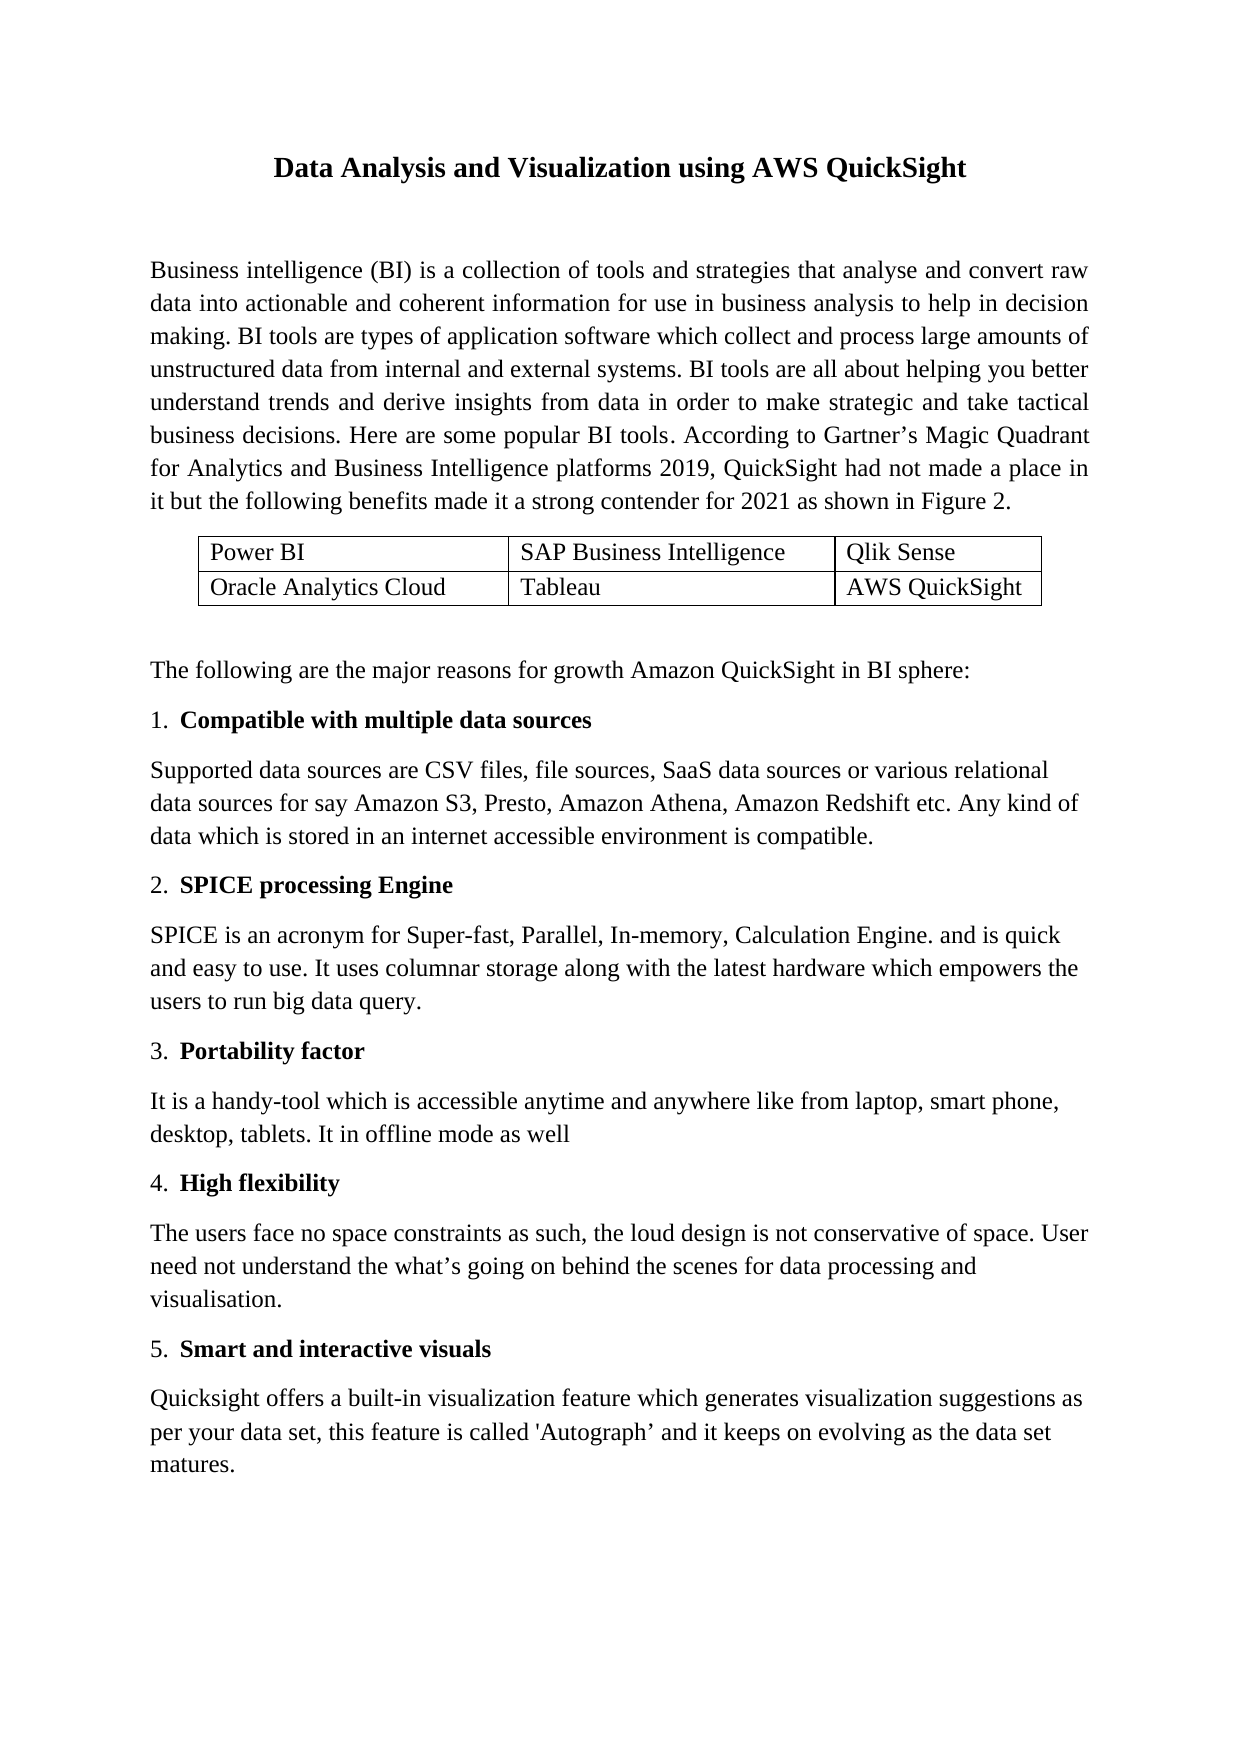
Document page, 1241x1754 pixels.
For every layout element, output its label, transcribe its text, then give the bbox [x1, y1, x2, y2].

list SPICE processing Engine [150, 871, 1090, 899]
text Data Analysis and Visualization using AWS QuickSight [150, 150, 1090, 183]
table_header Power BI [199, 537, 508, 571]
text The users face no space constraints as such, the loud design is not conservative of space. User need not understand the what’s going on behind the scenes for data processing and visualisation. [150, 1218, 1090, 1313]
text Supported data sources are CSV files, file sources, SaaS data sources or various relational data sources for say Amazon S3, Presto, Amazon Athena, Amazon Redshift etc. Any kind of data which is stored in an internet accessible environment is compatible. [150, 755, 1090, 850]
text Quicksight offers a built-in visualization feature which generates visualization suggestions as per your data set, this feature is called 'Autograph’ and it keeps on evolving as the data set matures. [150, 1383, 1090, 1478]
table_header Qlik Sense [836, 537, 1041, 571]
table_header SAP Business Intelligence [509, 537, 834, 571]
text Business intelligence (BI) is a collection of tools and strategies that analyse and convert raw data into actionable and coherent information for use in business analysis to help in decision making. BI tools are types of application software which collect and process large amounts of unstructured data from internal and external systems. BI tools are all about helping you better understand trends and derive insights from data in order to make strategic and take tactical business decisions. Here are some popular BI tools. According to Gartner’s Magic Quadrant for Analytics and Business Intelligence platforms 2019, QuickSight had not made a place in it but the following benefits made it a strong contender for 2021 as shown in Figure 2. [150, 255, 1090, 515]
list High flexibility [150, 1168, 1090, 1197]
text The following are the major reasons for growth Amazon QuickSight in BI sphere: [150, 656, 1090, 684]
table_cell Tableau [509, 572, 834, 605]
table_cell Oracle Analytics Cloud [199, 572, 508, 605]
text SPICE is an acronym for Super-fast, Parallel, In-memory, Calculation Engine. and is quick and easy to use. It uses columnar storage along with the latest hardware which empowers the users to run big data query. [150, 920, 1090, 1015]
list Smart and interactive visuals [150, 1334, 1090, 1363]
list Portability factor [150, 1036, 1090, 1065]
table_cell AWS QuickSight [836, 572, 1041, 605]
list Compatible with multiple data sources [150, 705, 1090, 734]
text It is a handy-tool which is accessible anytime and anywhere like from laptop, smart phone, desktop, tablets. It in offline mode as well [150, 1086, 1090, 1147]
